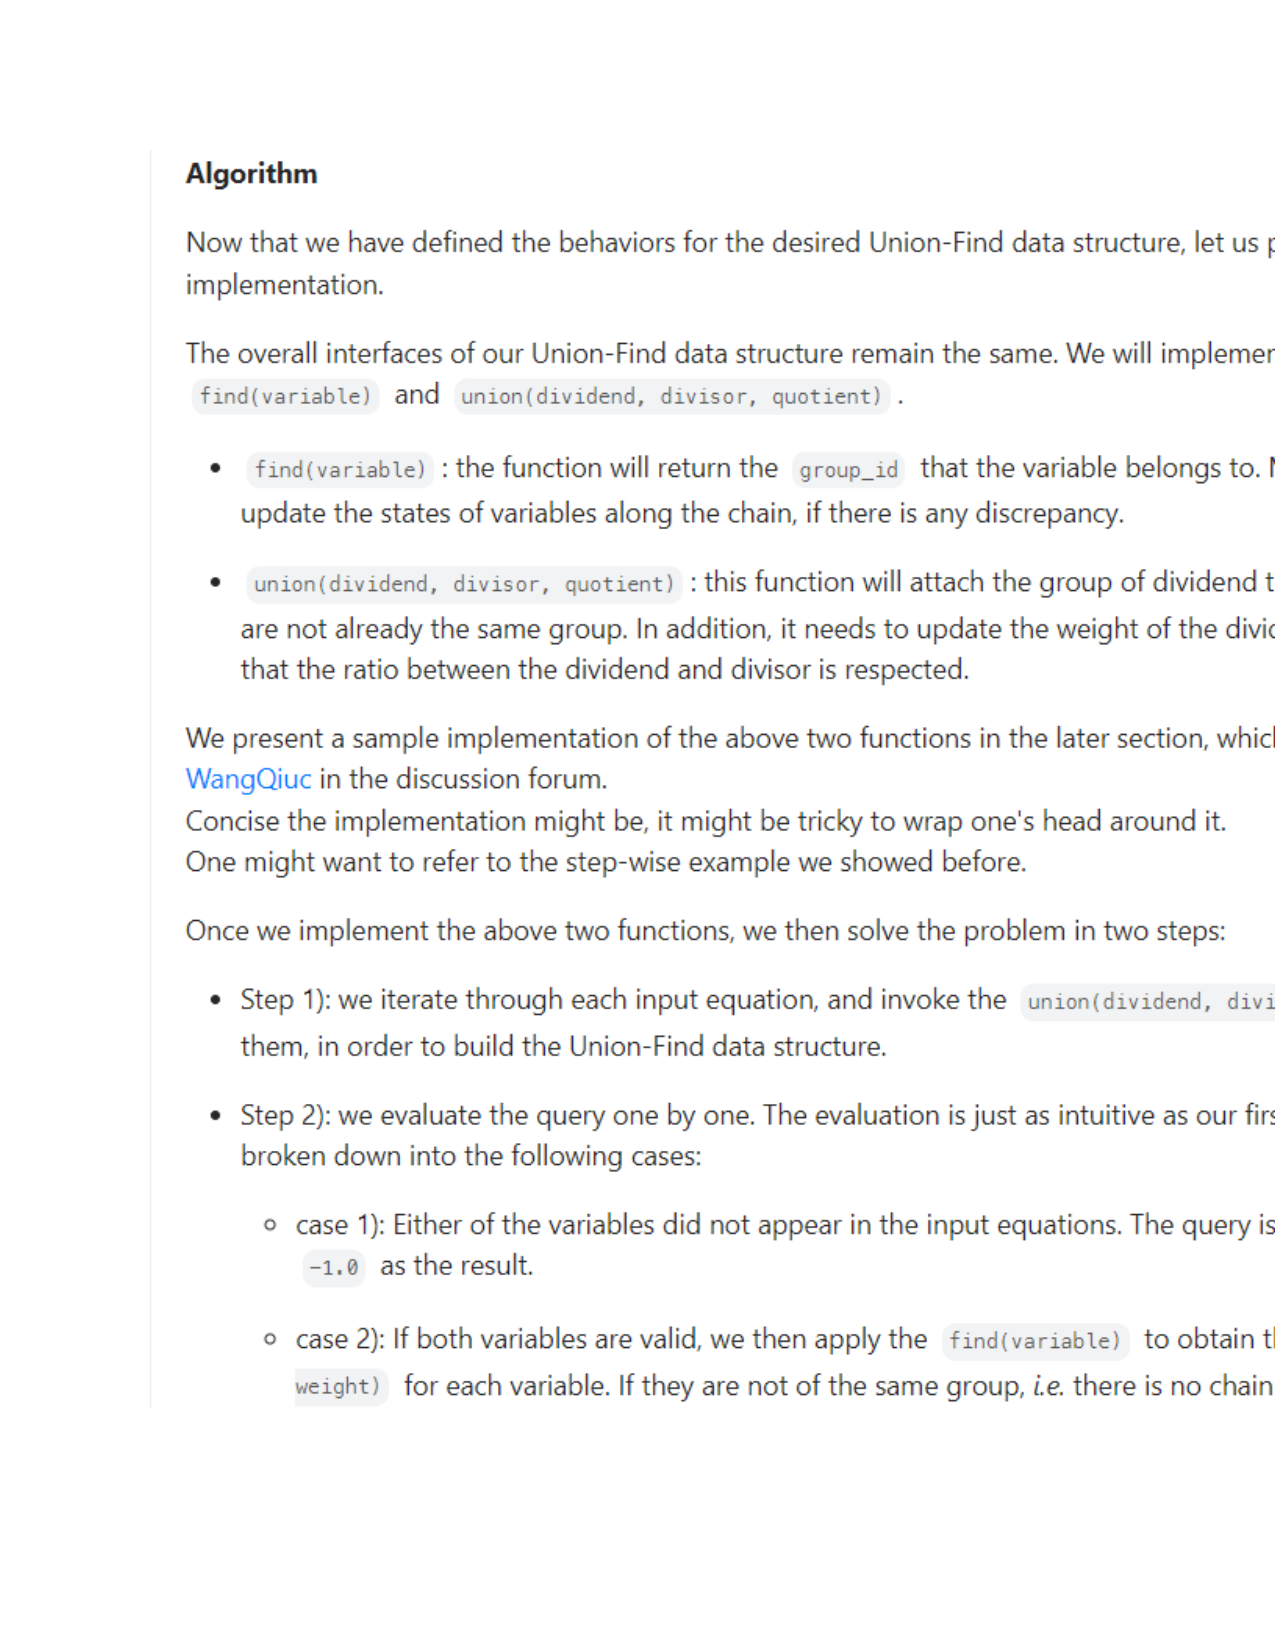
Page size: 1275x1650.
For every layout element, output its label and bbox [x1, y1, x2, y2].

picture [150, 150, 1275, 1408]
